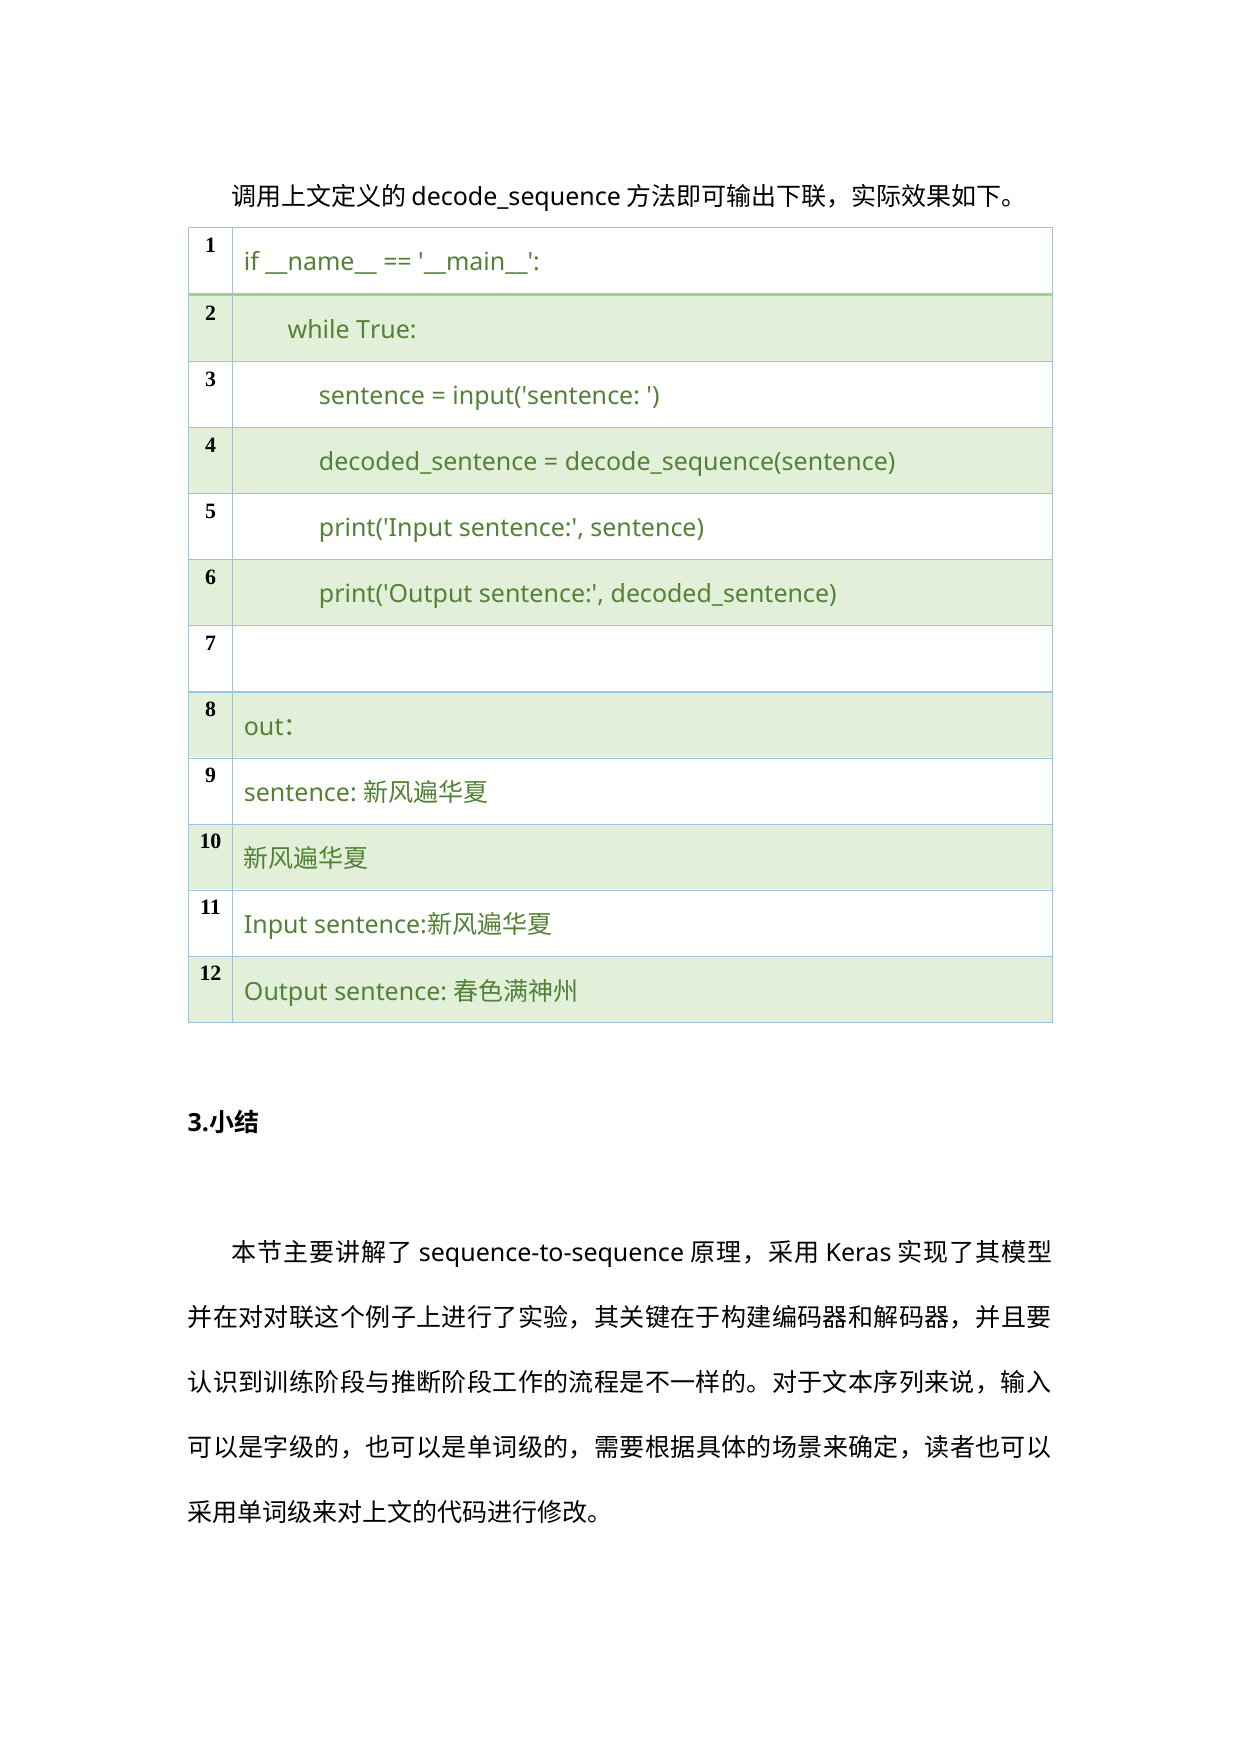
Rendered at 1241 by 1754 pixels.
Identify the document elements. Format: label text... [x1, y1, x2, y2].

table_cell sentence = input('sentence: ') [233, 362, 1052, 427]
table_cell decoded_sentence = decode_sequence(sentence) [233, 428, 1052, 493]
table_cell 7 [189, 626, 232, 691]
table_cell 10 [189, 825, 232, 889]
table_cell while True: [233, 296, 1052, 361]
table_cell sentence: 新风遍华夏 [233, 759, 1052, 823]
table_header if __name__ == '__main__': [233, 228, 1052, 293]
table_cell Input sentence:新风遍华夏 [233, 891, 1052, 956]
table_cell out： [233, 693, 1052, 757]
table_cell 11 [189, 891, 232, 956]
table_cell 3 [189, 362, 232, 427]
table_cell 8 [189, 693, 232, 757]
table_cell print('Input sentence:', sentence) [233, 494, 1052, 559]
text 调用上文定义的decode_sequence方法即可输出下联，实际效果如下。 [187, 162, 1053, 227]
table_header 1 [189, 228, 232, 293]
table_cell print('Output sentence:', decoded_sentence) [233, 560, 1052, 625]
table_cell 新风遍华夏 [233, 825, 1052, 889]
table_cell 6 [189, 560, 232, 625]
text 3.小结 [187, 1088, 1053, 1153]
table_cell [233, 626, 1052, 691]
table_cell 9 [189, 759, 232, 823]
table_cell 2 [189, 296, 232, 361]
table_cell Output sentence: 春色满神州 [233, 957, 1052, 1022]
text 本节主要讲解了sequence-to-sequence原理，采用Keras实现了其模型并在对对联这个例子上进行了实验，其关键在于构建编码器和解码器，并且要认识到训练阶段与推断阶段工作的流程是不一样的。对于文本序列来说，输入可以是字级的，也可以是单词级的，需要根据具体的场景来确定，读者也可以采用单词级来对上文的代码进行修改。 [187, 1218, 1053, 1543]
table_cell 5 [189, 494, 232, 559]
table_cell 4 [189, 428, 232, 493]
table_cell 12 [189, 957, 232, 1022]
